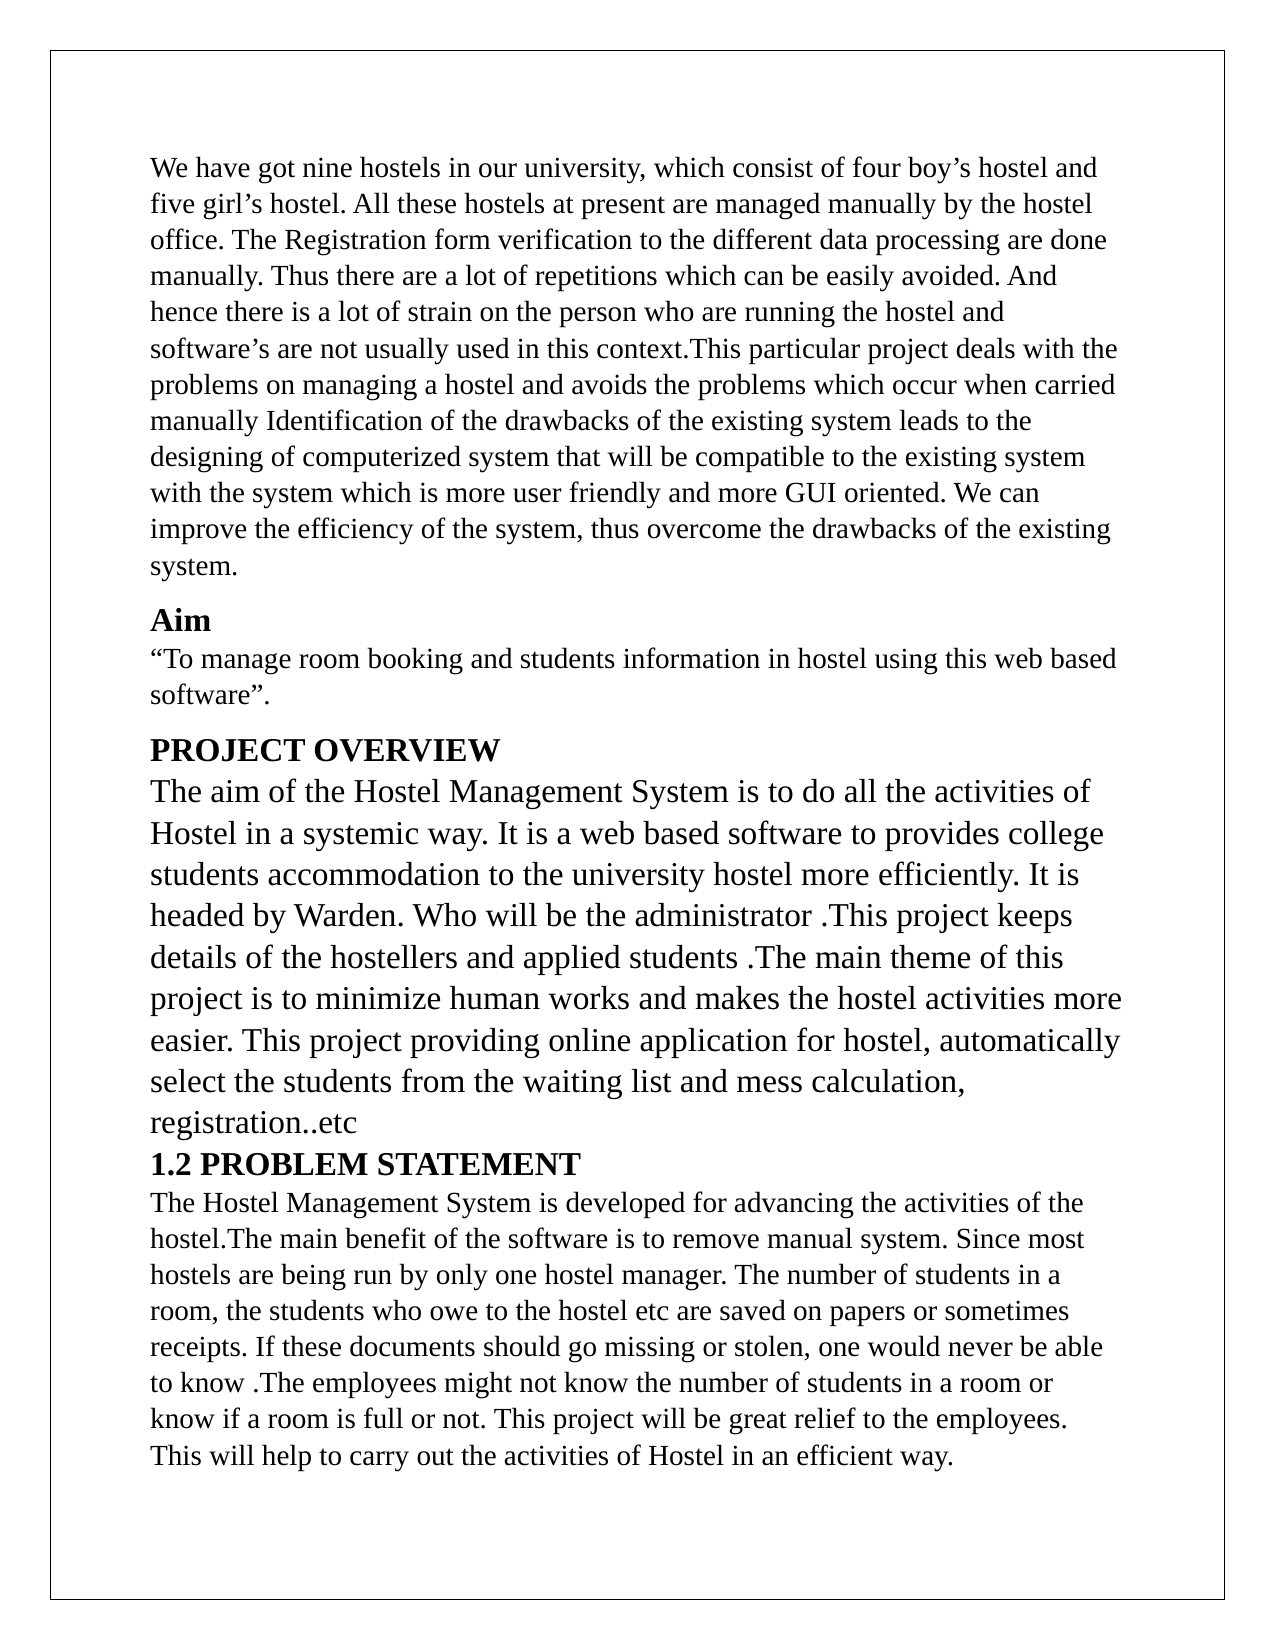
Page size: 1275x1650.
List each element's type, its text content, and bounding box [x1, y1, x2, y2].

text PROJECT OVERVIEW The aim of the Hostel Management System is to do all the activities of Hostel in a systemic way. It is a web based software to provides college students accommodation to the university hostel more efficiently. It is headed by Warden. Who will be the administrator .This project keeps details of the hostellers and applied students .The main theme of this project is to minimize human works and makes the hostel activities more easier. This project providing online application for hostel, automatically select the students from the waiting list and mess calculation, registration..etc 1.2 PROBLEM STATEMENT The Hostel Management System is developed for advancing the activities of the hostel.The main benefit of the software is to remove manual system. Since most hostels are being run by only one hostel manager. The number of students in a room, the students who owe to the hostel etc are saved on papers or sometimes receipts. If these documents should go missing or stolen, one would never be able to know .The employees might not know the number of students in a room or know if a room is full or not. This project will be great relief to the employees. This will help to carry out the activities of Hostel in an efficient way. [150, 730, 1125, 1471]
text We have got nine hostels in our university, which consist of four boy’s hostel and five girl’s hostel. All these hostels at present are managed manually by the hostel office. The Registration form verification to the different data processing are done manually. Thus there are a lot of repetitions which can be easily avoided. And hence there is a lot of strain on the person who are running the hostel and software’s are not usually used in this context.This particular project deals with the problems on managing a hostel and avoids the problems which occur when carried manually Identification of the drawbacks of the existing system leads to the designing of computerized system that will be compatible to the existing system with the system which is more user friendly and more GUI oriented. We can improve the efficiency of the system, thus overcome the drawbacks of the existing system. [150, 150, 1125, 581]
text Aim “To manage room booking and students information in hostel using this web based software”. [150, 600, 1125, 711]
